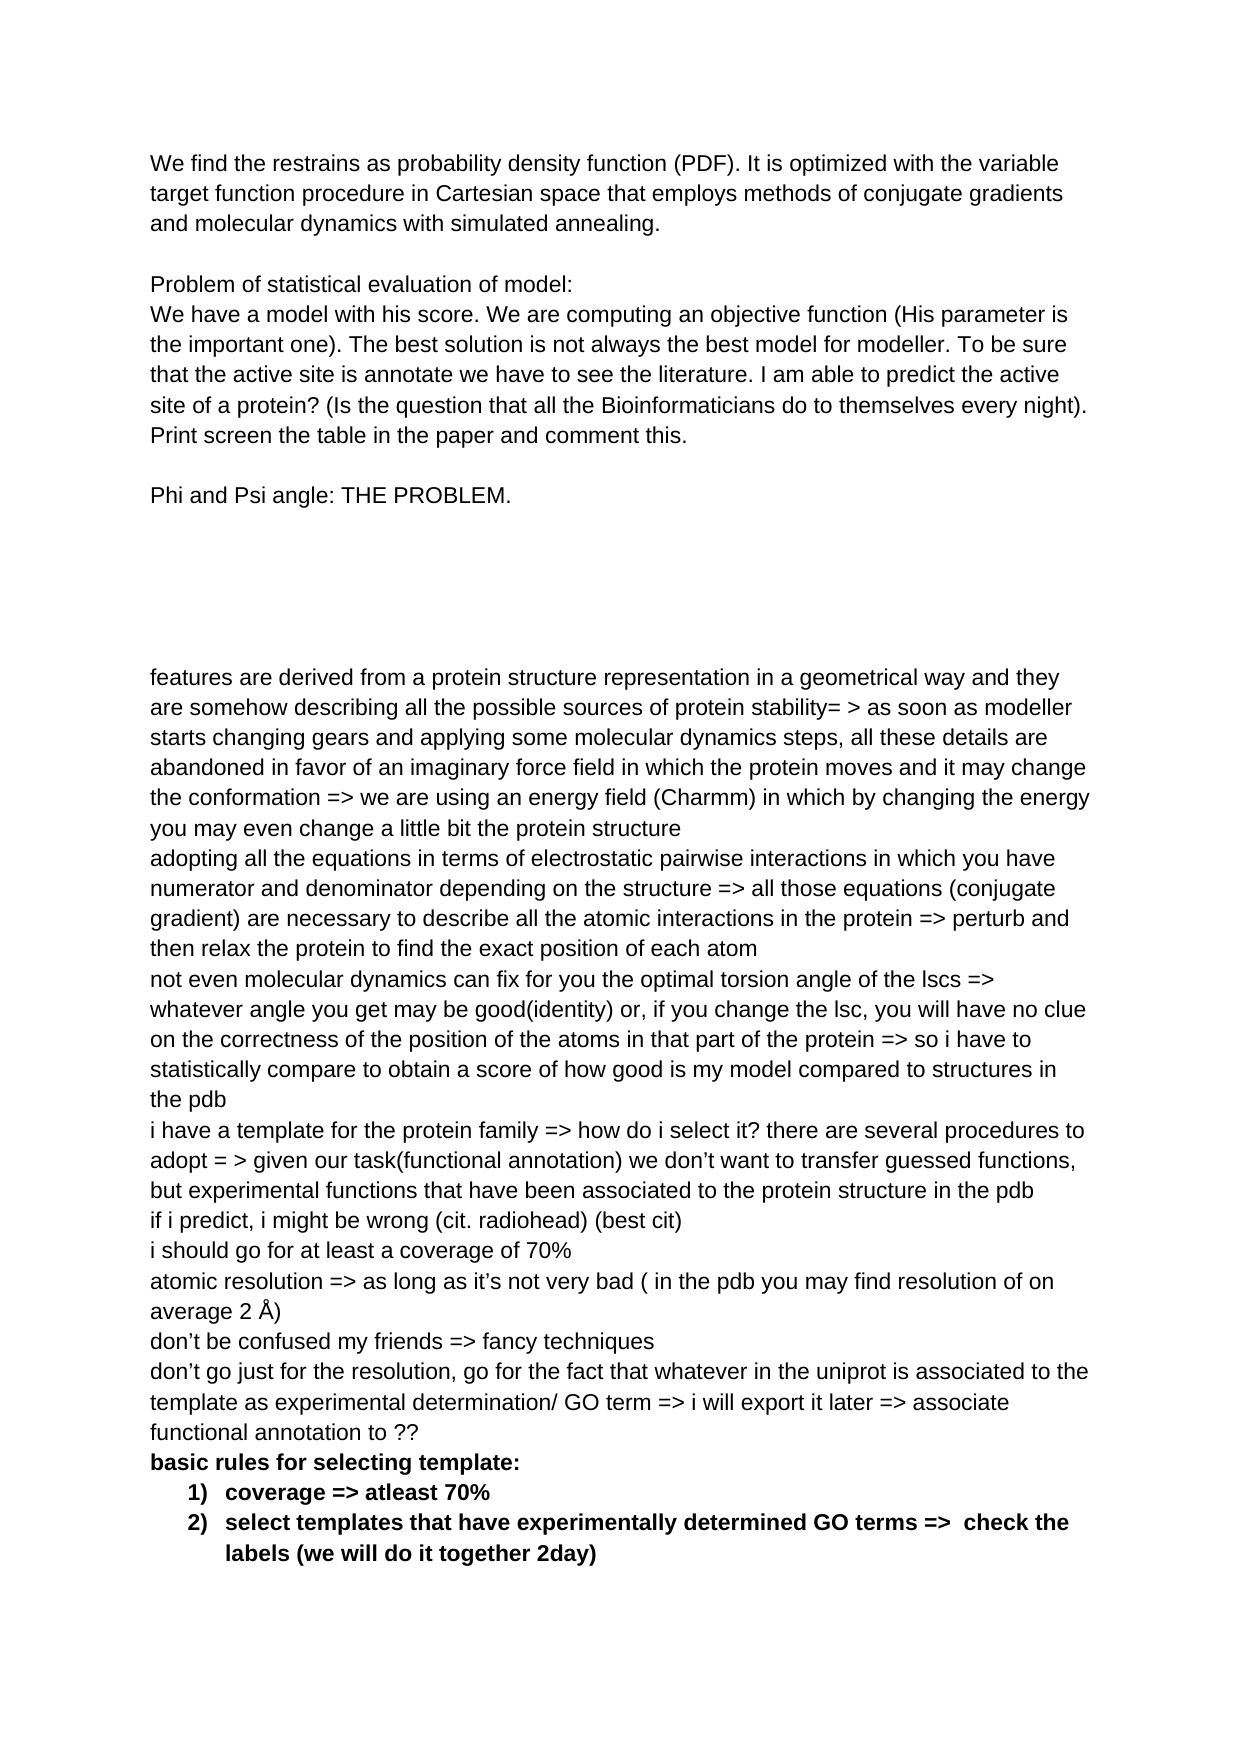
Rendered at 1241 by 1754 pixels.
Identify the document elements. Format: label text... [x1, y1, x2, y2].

list coverage => atleast 70% [187, 1479, 1090, 1506]
text i should go for at least a coverage of 70% [150, 1237, 1090, 1264]
text atomic resolution => as long as it’s not very bad ( in the pdb you may find resolution of on average 2 Å) [150, 1268, 1090, 1324]
text basic rules for selecting template: [150, 1449, 1090, 1475]
text features are derived from a protein structure representation in a geometrical way and they are somehow describing all the possible sources of protein stability= > as soon as modeller starts changing gears and applying some molecular dynamics steps, all these details are abandoned in favor of an imaginary force field in which the protein moves and it may change the conformation => we are using an energy field (Charmm) in which by changing the energy you may even change a little bit the protein structure [150, 663, 1090, 841]
text Print screen the table in the paper and comment this. [150, 422, 1090, 448]
text don’t go just for the resolution, go for the fact that whatever in the uniprot is associated to the template as experimental determination/ GO term => i will export it later => associate functional annotation to ?? [150, 1358, 1090, 1445]
text Phi and Psi angle: THE PROBLEM. [150, 482, 1090, 509]
text We have a model with his score. We are computing an objective function (His parameter is the important one). The best solution is not always the best model for modeller. To be sure that the active site is annotate we have to see the literature. I am able to predict the active site of a protein? (Is the question that all the Bioinformaticians do to themselves every night). [150, 301, 1090, 418]
text adopting all the equations in terms of electrostatic pairwise interactions in which you have numerator and denominator depending on the structure => all those equations (conjugate gradient) are necessary to describe all the atomic interactions in the protein => perturb and then relax the protein to find the exact position of each atom [150, 845, 1090, 962]
text We find the restrains as probability density function (PDF). It is optimized with the variable target function procedure in Cartesian space that employs methods of conjugate gradients and molecular dynamics with simulated annealing. [150, 150, 1090, 237]
text i have a template for the protein family => how do i select it? there are several procedures to adopt = > given our task(functional annotation) we don’t want to transfer guessed functions, but experimental functions that have been associated to the protein structure in the pdb [150, 1117, 1090, 1203]
text not even molecular dynamics can fix for you the optimal torsion angle of the lscs => whatever angle you get may be good(identity) or, if you change the lsc, you will have no clue on the correctness of the position of the atoms in that part of the protein => so i have to statistically compare to obtain a score of how good is my model compared to structures in the pdb [150, 966, 1090, 1113]
text don’t be confused my friends => fancy techniques [150, 1328, 1090, 1354]
list select templates that have experimentally determined GO terms => check the labels (we will do it together 2day) [187, 1509, 1090, 1566]
text if i predict, i might be wrong (cit. radiohead) (best cit) [150, 1207, 1090, 1234]
text Problem of statistical evaluation of model: [150, 271, 1090, 297]
